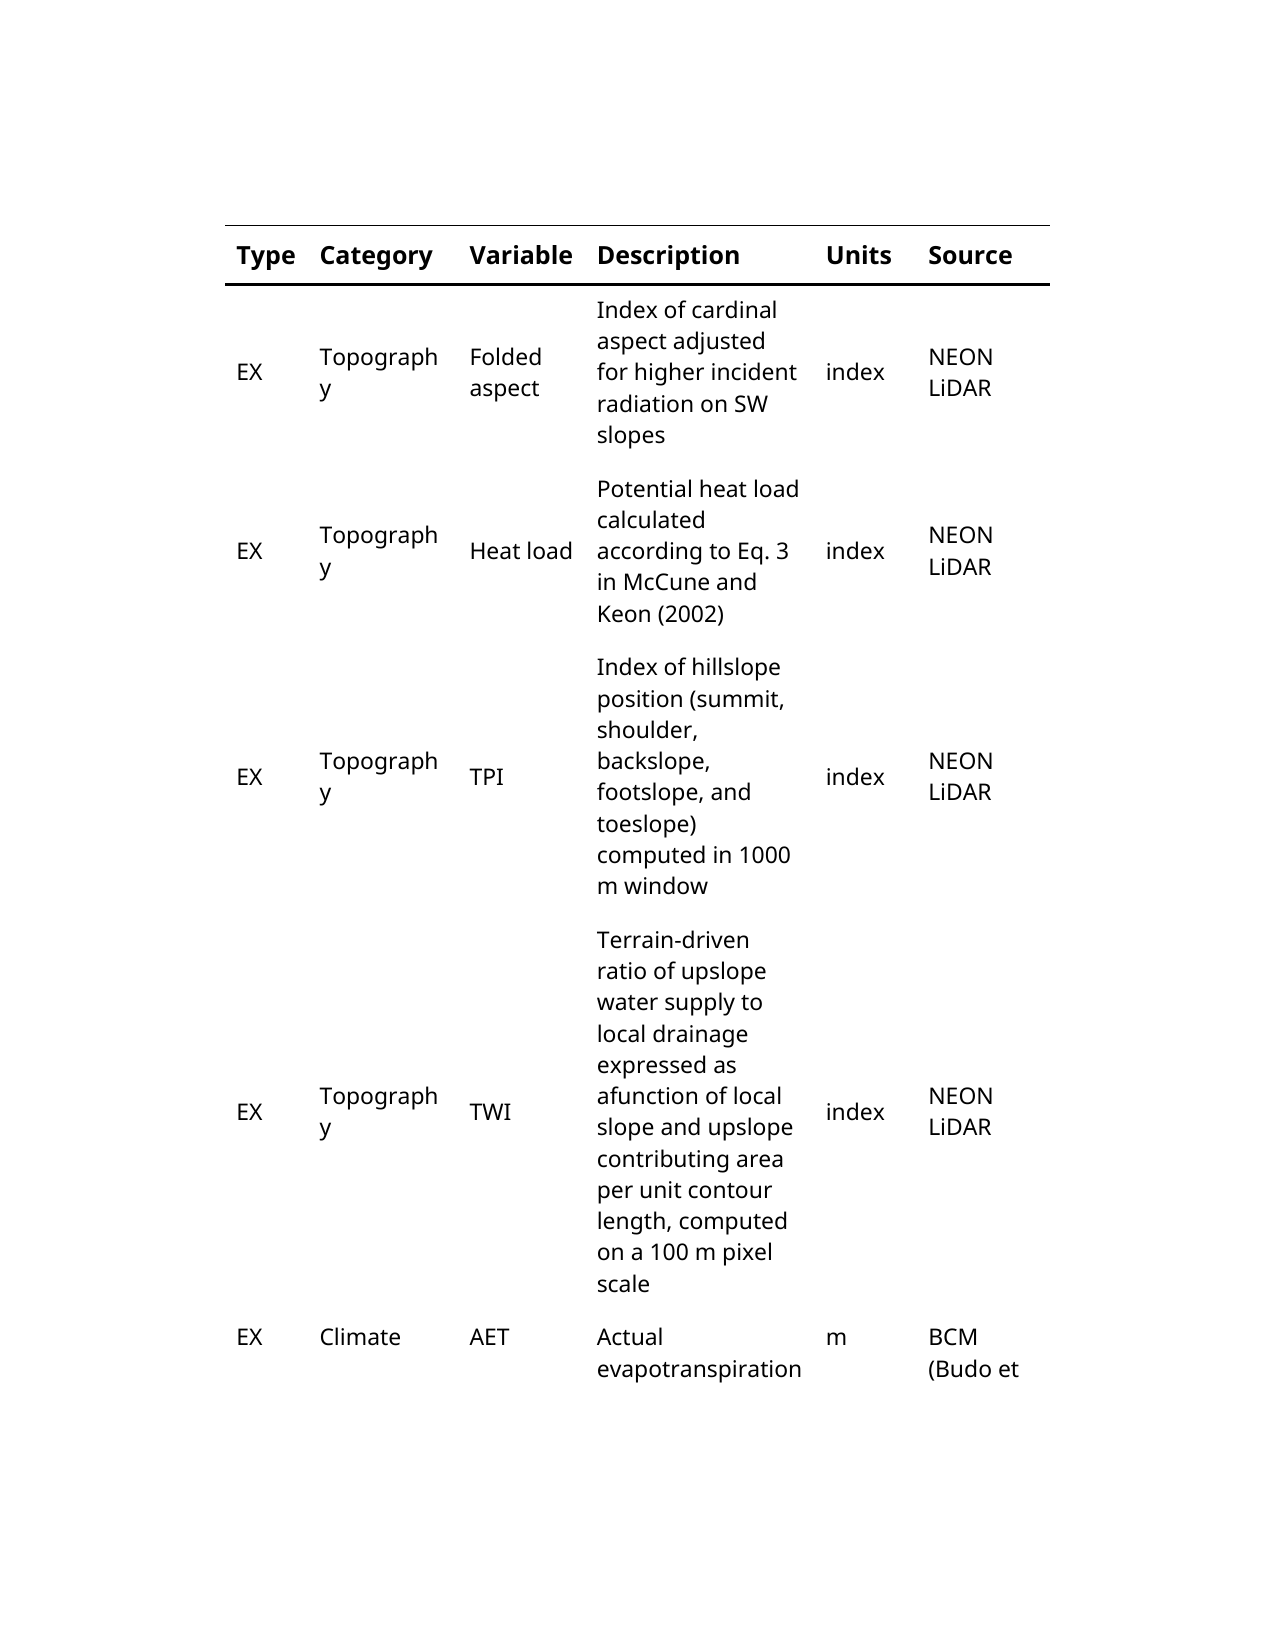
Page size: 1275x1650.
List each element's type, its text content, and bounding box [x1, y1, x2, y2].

table_cell EX [225, 640, 308, 913]
table_cell NEON LiDAR [917, 461, 1050, 640]
table_cell EX [225, 286, 308, 461]
table_cell TWI [458, 913, 585, 1310]
table_cell NEON LiDAR [917, 913, 1050, 1310]
table_cell NEON LiDAR [917, 640, 1050, 913]
table_cell EX [225, 1310, 308, 1395]
table_header Units [814, 226, 917, 283]
table_cell Topography [308, 286, 458, 461]
table_cell EX [225, 913, 308, 1310]
table_cell NEON LiDAR [917, 286, 1050, 461]
table_cell index [814, 640, 917, 913]
table_cell Topography [308, 913, 458, 1310]
table_cell Topography [308, 461, 458, 640]
table_cell Climate [308, 1310, 458, 1395]
table_cell Folded aspect [458, 286, 585, 461]
table_cell Terrain-driven ratio of upslope water supply to local drainage expressed as afunction of local slope and upslope contributing area per unit contour length, computed on a 100 m pixel scale [585, 913, 814, 1310]
table_cell index [814, 461, 917, 640]
table_header Description [585, 226, 814, 283]
table_cell AET [458, 1310, 585, 1395]
table_cell TPI [458, 640, 585, 913]
table_header Source [917, 226, 1050, 283]
table_cell m [814, 1310, 917, 1395]
table_cell Topography [308, 640, 458, 913]
table_cell index [814, 286, 917, 461]
table_cell Index of hillslope position (summit, shoulder, backslope, footslope, and toeslope) computed in 1000 m window [585, 640, 814, 913]
table_header Type [225, 226, 308, 283]
table_header Variable [458, 226, 585, 283]
table_cell index [814, 913, 917, 1310]
table_cell Potential heat load calculated according to Eq. 3 in McCune and Keon (2002) [585, 461, 814, 640]
table_cell Heat load [458, 461, 585, 640]
table_header Category [308, 226, 458, 283]
table_cell Actual evapotranspiration: depth of water (mm) evaporated from the surface or transpired by plants per grid cell [585, 1310, 814, 1395]
table_cell BCM (Budo et al. 2017) [917, 1310, 1050, 1395]
table_cell EX [225, 461, 308, 640]
table_cell Index of cardinal aspect adjusted for higher incident radiation on SW slopes [585, 286, 814, 461]
